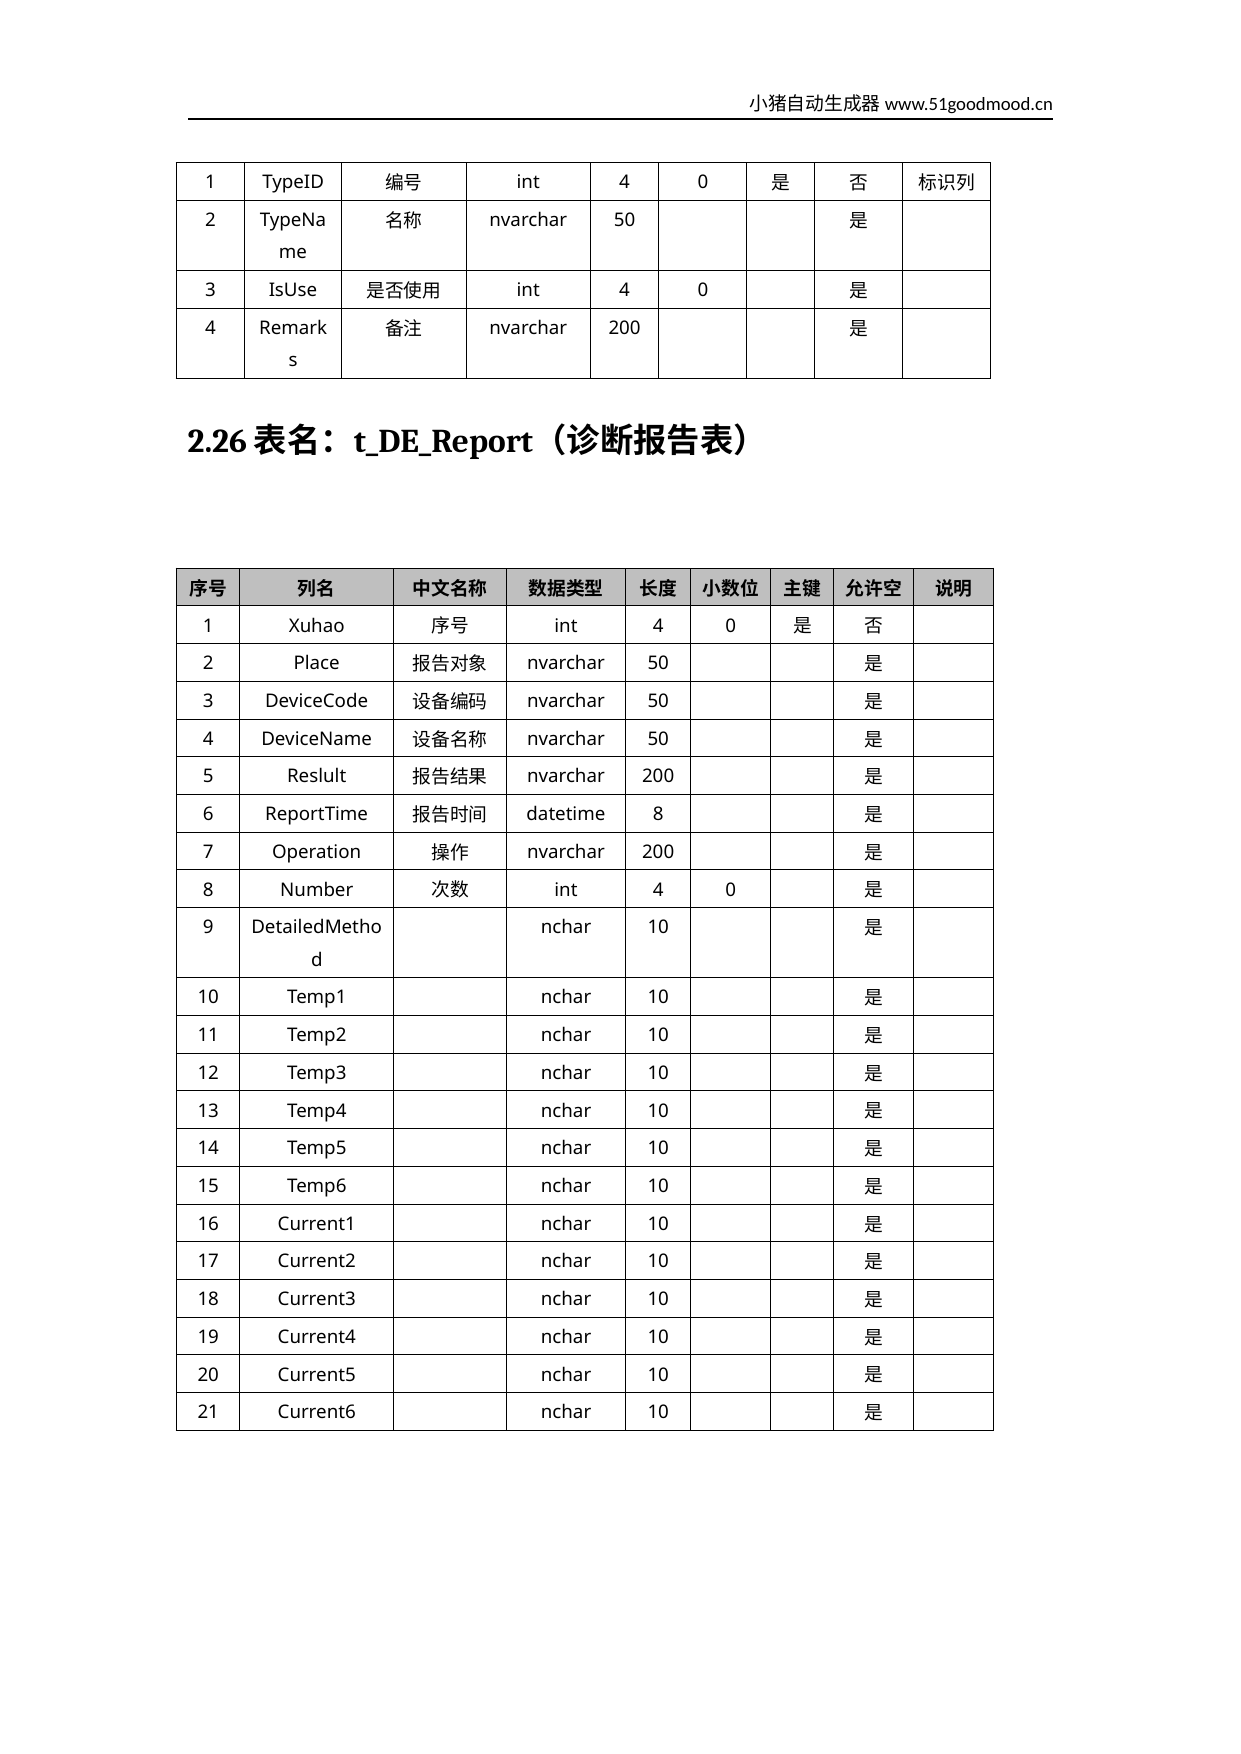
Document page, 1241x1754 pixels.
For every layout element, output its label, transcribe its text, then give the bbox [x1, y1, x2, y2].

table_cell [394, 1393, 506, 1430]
table_cell 次数 [394, 870, 506, 907]
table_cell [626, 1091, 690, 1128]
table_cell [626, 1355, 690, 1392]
table_cell 1 [177, 606, 239, 643]
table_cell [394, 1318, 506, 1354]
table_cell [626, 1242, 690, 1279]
table_cell nvarchar [467, 309, 590, 378]
table_cell int [467, 271, 590, 308]
table_cell nvarchar [507, 720, 625, 756]
table_cell [914, 833, 993, 869]
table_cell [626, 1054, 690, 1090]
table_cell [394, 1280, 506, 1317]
table_cell 8 [177, 870, 239, 907]
table_cell 是 [834, 682, 913, 718]
table_cell 是 [771, 606, 833, 643]
table_cell [903, 271, 990, 308]
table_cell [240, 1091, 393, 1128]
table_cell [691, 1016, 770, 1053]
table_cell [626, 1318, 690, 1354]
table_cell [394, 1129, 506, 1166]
table_cell 0 [691, 606, 770, 643]
table_cell TypeID [245, 163, 341, 200]
table_cell 2 [177, 644, 239, 681]
table_header 序号 [177, 569, 239, 605]
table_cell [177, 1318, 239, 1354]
table_cell [914, 795, 993, 832]
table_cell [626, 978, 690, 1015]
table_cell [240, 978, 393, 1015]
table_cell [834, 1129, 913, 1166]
table_cell 6 [177, 795, 239, 832]
table_cell 4 [591, 163, 658, 200]
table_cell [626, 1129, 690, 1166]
table_cell [747, 201, 814, 270]
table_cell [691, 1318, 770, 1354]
table_cell 名称 [342, 201, 466, 270]
table_cell 报告对象 [394, 644, 506, 681]
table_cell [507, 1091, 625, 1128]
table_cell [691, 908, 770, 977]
table_cell [914, 644, 993, 681]
table_cell 50 [626, 644, 690, 681]
table_cell 0 [691, 870, 770, 907]
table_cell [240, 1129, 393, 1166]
table_cell 报告结果 [394, 757, 506, 794]
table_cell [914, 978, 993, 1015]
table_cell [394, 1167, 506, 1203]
table_cell Remarks [245, 309, 341, 378]
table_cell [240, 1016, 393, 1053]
table_cell [394, 908, 506, 977]
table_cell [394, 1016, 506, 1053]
table_cell nvarchar [507, 833, 625, 869]
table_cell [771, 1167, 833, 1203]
table_cell 2 [177, 201, 244, 270]
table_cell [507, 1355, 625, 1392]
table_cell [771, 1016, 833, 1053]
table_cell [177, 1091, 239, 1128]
table_cell 200 [626, 833, 690, 869]
table_cell [771, 870, 833, 907]
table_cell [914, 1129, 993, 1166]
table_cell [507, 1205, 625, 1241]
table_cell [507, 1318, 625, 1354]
table_cell Number [240, 870, 393, 907]
table_cell [771, 757, 833, 794]
table_cell 5 [177, 757, 239, 794]
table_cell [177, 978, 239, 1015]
table_cell 是 [834, 833, 913, 869]
table_cell 标识列 [903, 163, 990, 200]
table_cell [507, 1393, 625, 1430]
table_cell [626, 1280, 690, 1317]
table_cell 3 [177, 682, 239, 718]
table_cell 4 [177, 309, 244, 378]
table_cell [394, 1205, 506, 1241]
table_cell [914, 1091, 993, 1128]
table_cell Operation [240, 833, 393, 869]
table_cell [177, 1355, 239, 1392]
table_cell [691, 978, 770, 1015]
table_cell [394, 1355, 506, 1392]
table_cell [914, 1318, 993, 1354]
table_cell TypeName [245, 201, 341, 270]
table_cell [914, 870, 993, 907]
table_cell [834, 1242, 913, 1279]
table_cell [914, 720, 993, 756]
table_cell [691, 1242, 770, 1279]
table_cell 设备编码 [394, 682, 506, 718]
table_cell 50 [591, 201, 658, 270]
table_cell int [467, 163, 590, 200]
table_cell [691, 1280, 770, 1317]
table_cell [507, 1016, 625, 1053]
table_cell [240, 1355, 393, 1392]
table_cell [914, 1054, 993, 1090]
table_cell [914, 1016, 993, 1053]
table_cell 是 [815, 271, 902, 308]
table_cell 200 [626, 757, 690, 794]
table_cell 1 [177, 163, 244, 200]
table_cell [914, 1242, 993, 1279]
table_cell 0 [659, 163, 746, 200]
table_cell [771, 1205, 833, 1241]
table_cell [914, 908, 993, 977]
table_cell 9 [177, 908, 239, 977]
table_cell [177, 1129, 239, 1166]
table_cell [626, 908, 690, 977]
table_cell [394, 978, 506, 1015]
table_header 说明 [914, 569, 993, 605]
table_cell int [507, 870, 625, 907]
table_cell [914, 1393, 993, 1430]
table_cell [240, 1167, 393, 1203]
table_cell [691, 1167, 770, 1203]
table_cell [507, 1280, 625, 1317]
table_cell 4 [591, 271, 658, 308]
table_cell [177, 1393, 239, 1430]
table_cell Xuhao [240, 606, 393, 643]
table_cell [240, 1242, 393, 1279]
table_cell [914, 606, 993, 643]
table_header 中文名称 [394, 569, 506, 605]
table_cell [771, 720, 833, 756]
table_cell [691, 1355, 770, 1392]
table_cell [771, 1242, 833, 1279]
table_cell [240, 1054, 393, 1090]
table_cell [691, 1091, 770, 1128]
table_cell 8 [626, 795, 690, 832]
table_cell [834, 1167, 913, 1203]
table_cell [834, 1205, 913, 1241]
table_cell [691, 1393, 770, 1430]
table_cell 是 [834, 644, 913, 681]
table_cell [691, 644, 770, 681]
table_cell int [507, 606, 625, 643]
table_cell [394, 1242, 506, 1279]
table_cell [659, 201, 746, 270]
table_cell nvarchar [467, 201, 590, 270]
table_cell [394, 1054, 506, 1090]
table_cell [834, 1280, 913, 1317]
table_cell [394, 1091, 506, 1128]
table_cell [914, 757, 993, 794]
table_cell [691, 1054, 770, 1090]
table_cell [659, 309, 746, 378]
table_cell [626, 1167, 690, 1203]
table_header 允许空 [834, 569, 913, 605]
table_cell nvarchar [507, 644, 625, 681]
table_cell nvarchar [507, 757, 625, 794]
table_cell [747, 271, 814, 308]
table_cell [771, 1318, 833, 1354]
table_cell 备注 [342, 309, 466, 378]
table_cell [771, 682, 833, 718]
table_cell 操作 [394, 833, 506, 869]
table_cell [747, 309, 814, 378]
table_cell DeviceCode [240, 682, 393, 718]
table_cell [903, 201, 990, 270]
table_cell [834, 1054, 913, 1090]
table_cell Place [240, 644, 393, 681]
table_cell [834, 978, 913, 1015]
table_cell 200 [591, 309, 658, 378]
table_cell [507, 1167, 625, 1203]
table_cell nchar [507, 908, 625, 977]
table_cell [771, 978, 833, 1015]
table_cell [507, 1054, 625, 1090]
table_cell [771, 833, 833, 869]
table_cell 设备名称 [394, 720, 506, 756]
table_cell [771, 795, 833, 832]
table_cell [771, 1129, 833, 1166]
table_cell 4 [626, 870, 690, 907]
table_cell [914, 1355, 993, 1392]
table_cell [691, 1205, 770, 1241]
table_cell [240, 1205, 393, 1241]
table_cell [691, 682, 770, 718]
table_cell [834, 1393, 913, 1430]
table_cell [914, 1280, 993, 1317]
table_cell 50 [626, 720, 690, 756]
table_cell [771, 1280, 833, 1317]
table_cell DetailedMethod [240, 908, 393, 977]
table_cell 是 [834, 757, 913, 794]
table_cell nvarchar [507, 682, 625, 718]
table_header 主键 [771, 569, 833, 605]
table_cell 否 [834, 606, 913, 643]
table_cell IsUse [245, 271, 341, 308]
table_cell 是否使用 [342, 271, 466, 308]
table_cell [914, 682, 993, 718]
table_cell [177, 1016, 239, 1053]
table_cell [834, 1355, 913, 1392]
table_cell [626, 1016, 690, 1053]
table_cell 是 [747, 163, 814, 200]
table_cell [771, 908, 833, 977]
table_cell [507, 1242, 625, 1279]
table_cell 否 [815, 163, 902, 200]
table_header 列名 [240, 569, 393, 605]
table_header 长度 [626, 569, 690, 605]
table_cell 3 [177, 271, 244, 308]
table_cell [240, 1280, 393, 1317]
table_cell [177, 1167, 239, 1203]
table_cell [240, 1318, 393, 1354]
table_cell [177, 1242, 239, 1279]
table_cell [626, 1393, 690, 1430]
table_cell 7 [177, 833, 239, 869]
table_cell [903, 309, 990, 378]
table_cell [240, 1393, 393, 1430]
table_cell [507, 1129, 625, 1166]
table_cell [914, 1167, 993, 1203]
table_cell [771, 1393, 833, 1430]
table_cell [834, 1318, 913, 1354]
table_cell [691, 757, 770, 794]
table_cell [691, 795, 770, 832]
table_cell Reslult [240, 757, 393, 794]
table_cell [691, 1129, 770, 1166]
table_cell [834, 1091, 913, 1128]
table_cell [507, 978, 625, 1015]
table_cell ReportTime [240, 795, 393, 832]
table_cell 编号 [342, 163, 466, 200]
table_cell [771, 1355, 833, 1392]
table_cell 报告时间 [394, 795, 506, 832]
table_cell 4 [626, 606, 690, 643]
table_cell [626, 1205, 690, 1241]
table_cell [691, 833, 770, 869]
table_cell 序号 [394, 606, 506, 643]
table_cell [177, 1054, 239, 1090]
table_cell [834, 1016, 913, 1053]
table_cell [771, 644, 833, 681]
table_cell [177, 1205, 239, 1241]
subtitle 2.26表名：t_DE_Report（诊断报告表） [187, 406, 1053, 471]
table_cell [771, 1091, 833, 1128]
table_cell 是 [815, 201, 902, 270]
table_cell 是 [834, 720, 913, 756]
table_cell DeviceName [240, 720, 393, 756]
table_header 小数位 [691, 569, 770, 605]
table_cell 是 [834, 795, 913, 832]
table_cell 50 [626, 682, 690, 718]
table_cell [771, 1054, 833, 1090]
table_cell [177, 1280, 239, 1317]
table_cell 4 [177, 720, 239, 756]
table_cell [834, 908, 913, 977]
table_cell datetime [507, 795, 625, 832]
table_cell [691, 720, 770, 756]
table_header 数据类型 [507, 569, 625, 605]
table_cell 是 [815, 309, 902, 378]
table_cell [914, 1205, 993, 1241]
table_cell 0 [659, 271, 746, 308]
table_cell 是 [834, 870, 913, 907]
